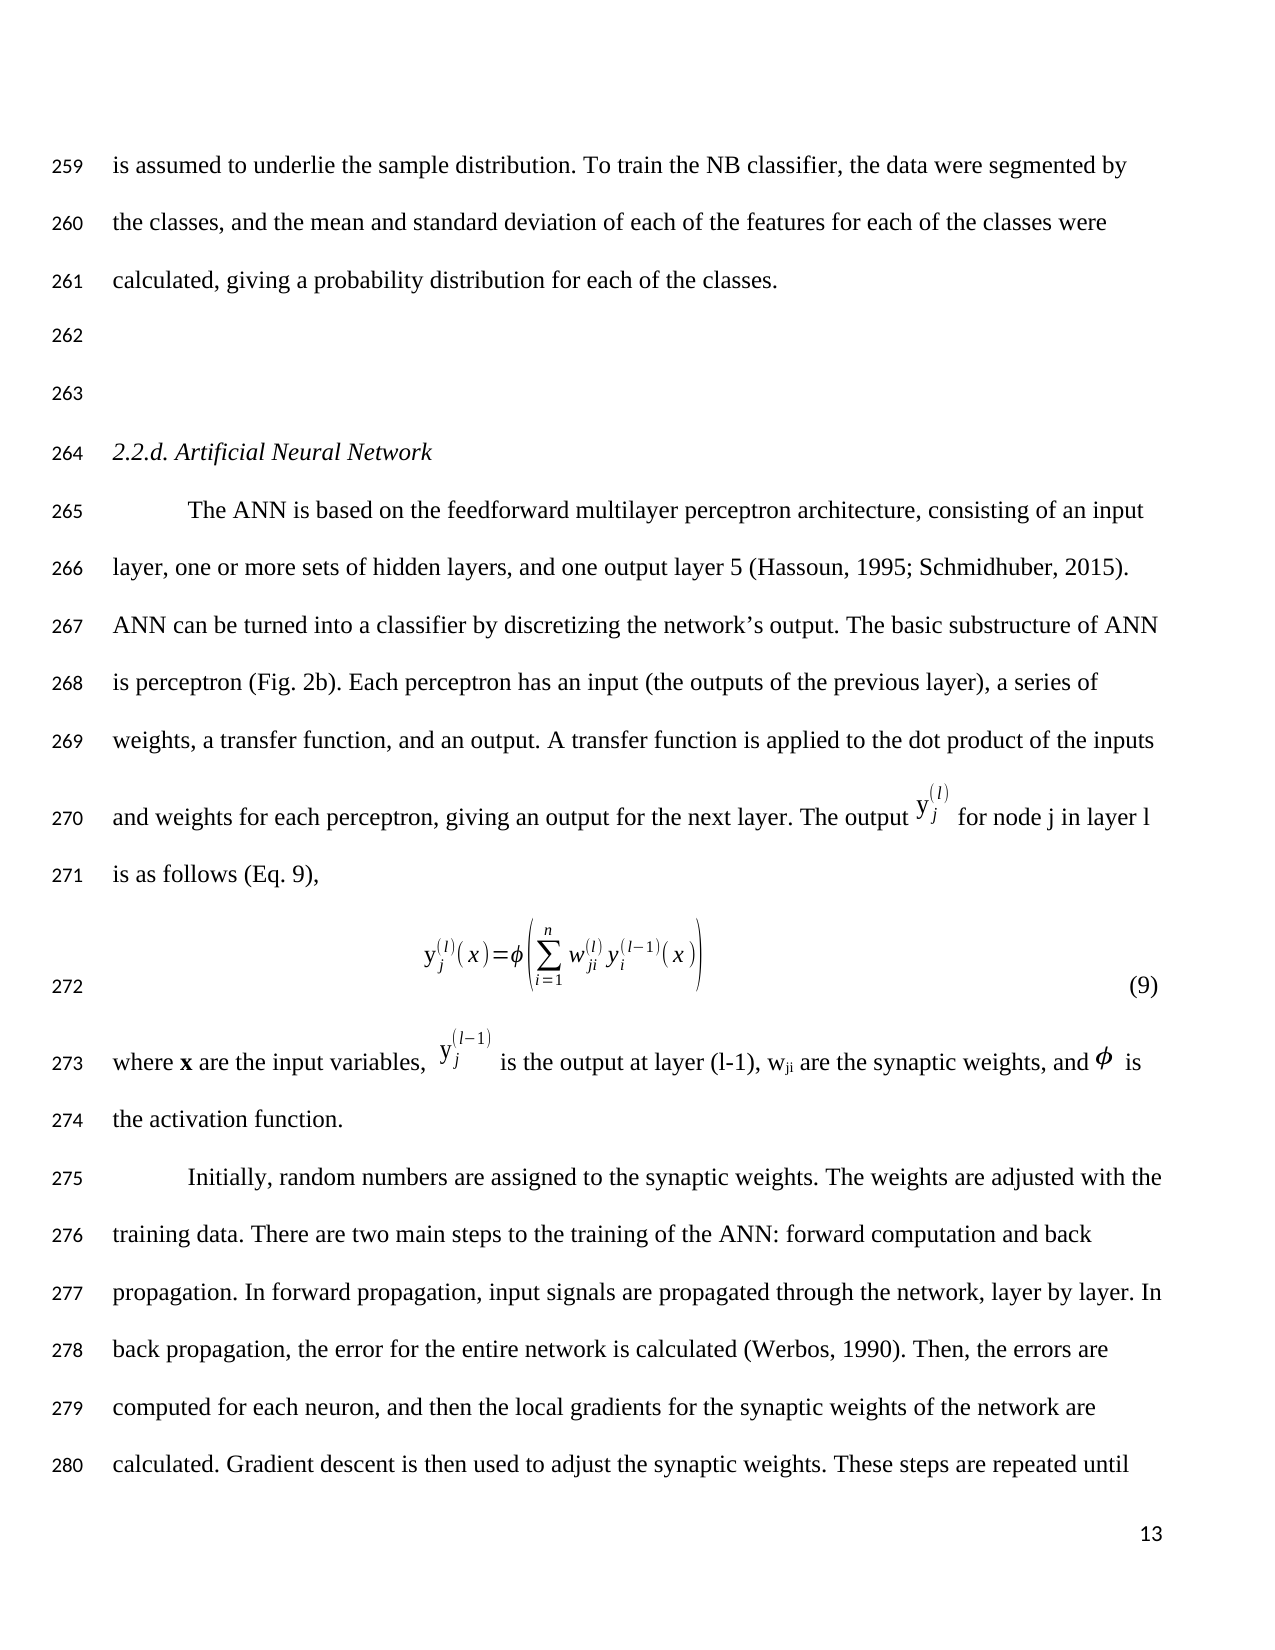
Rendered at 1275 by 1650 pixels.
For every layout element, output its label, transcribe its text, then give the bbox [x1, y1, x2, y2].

text is assumed to underlie the sample distribution. To train the NB classifier, the data were segmented by the classes, and the mean and standard deviation of each of the features for each of the classes were calculated, giving a probability distribution for each of the classes. [112, 150, 1162, 294]
text The ANN is based on the feedforward multilayer perceptron architecture, consisting of an input layer, one or more sets of hidden layers, and one output layer 5 (Hassoun, 1995; Schmidhuber, 2015). ANN can be turned into a classifier by discretizing the network’s output. The basic substructure of ANN is perceptron (Fig. 2b). Each perceptron has an input (the outputs of the previous layer), a series of weights, a transfer function, and an output. A transfer function is applied to the dot product of the inputs and weights for each perceptron, giving an output for the next layer. The output for node j in layer l is as follows (Eq. 9), [112, 495, 1162, 888]
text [112, 1162, 1162, 1478]
text (9) [412, 917, 1162, 999]
text 2.2.d. Artificial Neural Network [112, 437, 1162, 466]
text where x are the input variables, is the output at layer (l-1), wji are the synaptic weights, and is the activation function. [112, 1028, 1162, 1133]
